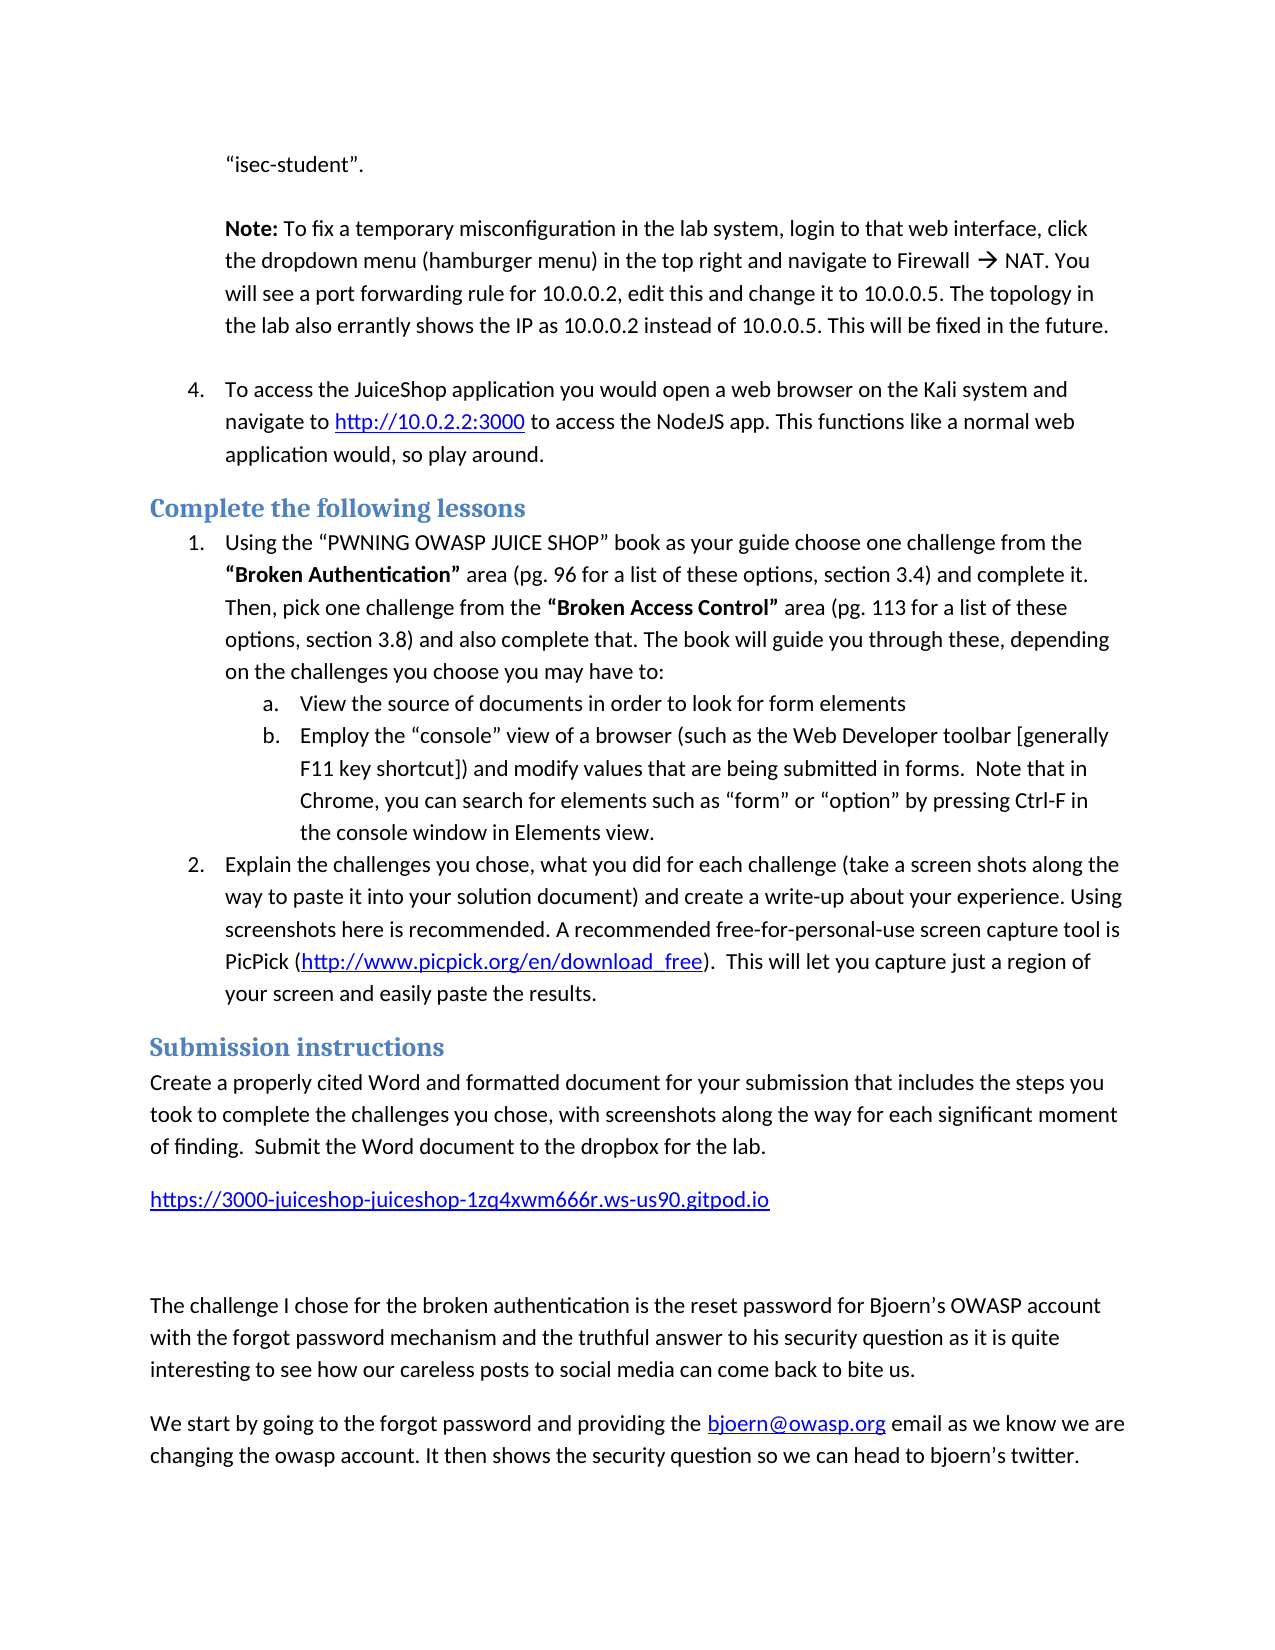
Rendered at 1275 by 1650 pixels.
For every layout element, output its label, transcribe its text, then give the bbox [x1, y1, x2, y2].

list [187, 150, 1125, 371]
list Explain the challenges you chose, what you did for each challenge (take a screen shots along the way to paste it into your solution document) and create a write-up about your experience. Using screenshots here is recommended. A recommended free-for-personal-use screen capture tool is PicPick (http://www.picpick.org/en/download_free). This will let you capture just a region of your screen and easily paste the results. [187, 850, 1125, 1007]
text Create a properly cited Word and formatted document for your submission that includes the steps you took to complete the challenges you chose, with screenshots along the way for each significant moment of finding. Submit the Word document to the dropbox for the lab. [150, 1068, 1125, 1160]
list View the source of documents in order to look for form elements [262, 689, 1125, 717]
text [150, 1409, 1125, 1469]
text https://3000-juiceshop-juiceshop-1zq4xwm666r.ws-us90.gitpod.io [150, 1185, 1125, 1213]
list To access the JuiceShop application you would open a web browser on the Kali system and navigate to http://10.0.2.2:3000 to access the NodeJS app. This functions like a normal web application would, so play around. [187, 375, 1125, 468]
text The challenge I chose for the broken authentication is the reset password for Bjoern’s OWASP account with the forgot password mechanism and the truthful answer to his security question as it is quite interesting to see how our careless posts to social media can come back to bite us. [150, 1291, 1125, 1384]
subtitle Submission instructions [150, 1032, 1125, 1063]
list Employ the “console” view of a browser (such as the Web Developer toolbar [generally F11 key shortcut]) and modify values that are being submitted in forms. Note that in Chrome, you can search for elements such as “form” or “option” by pressing Ctrl-F in the console window in Elements view. [262, 722, 1125, 846]
list Using the “PWNING OWASP JUICE SHOP” book as your guide choose one challenge from the “Broken Authentication” area (pg. 96 for a list of these options, section 3.4) and complete it. Then, pick one challenge from the “Broken Access Control” area (pg. 113 for a list of these options, section 3.8) and also complete that. The book will guide you through these, depending on the challenges you choose you may have to: [187, 528, 1125, 685]
subtitle Complete the following lessons [150, 493, 1125, 524]
